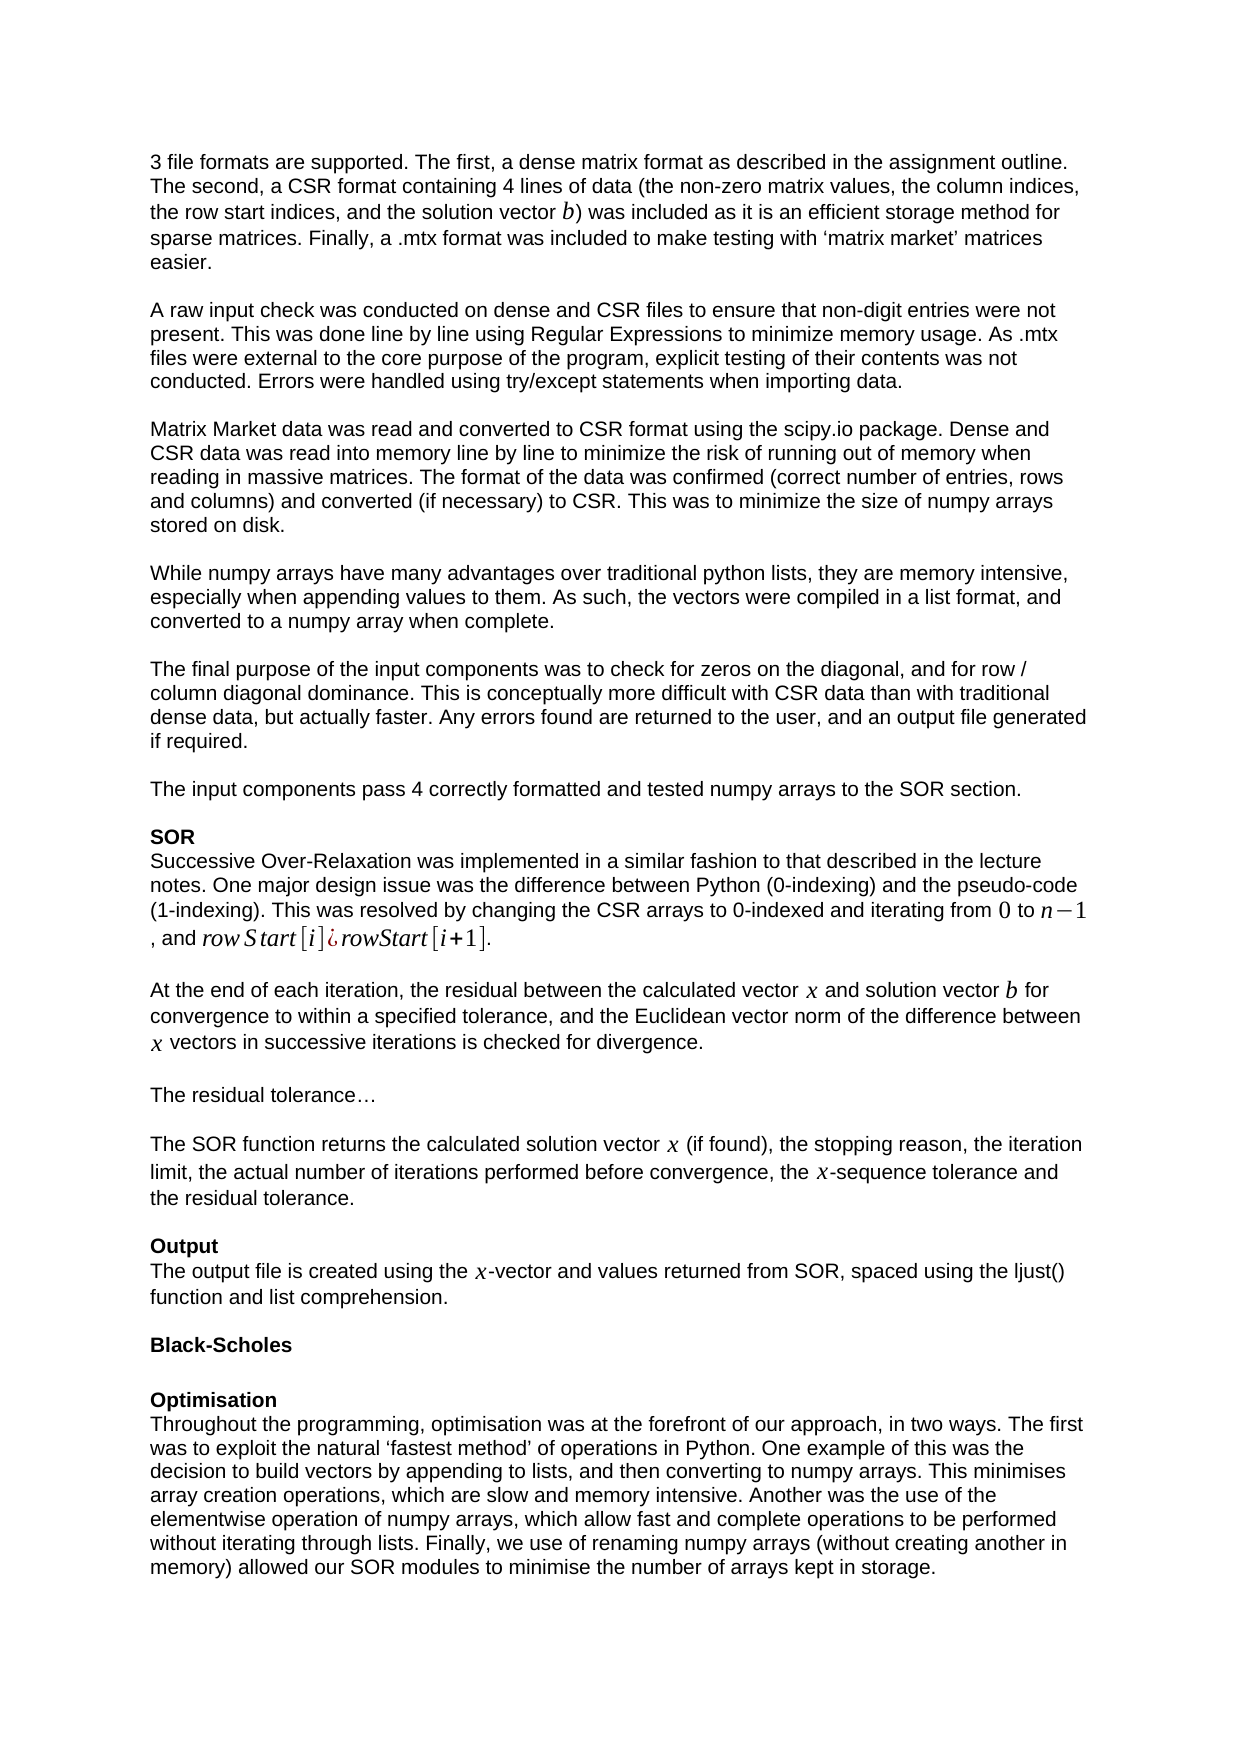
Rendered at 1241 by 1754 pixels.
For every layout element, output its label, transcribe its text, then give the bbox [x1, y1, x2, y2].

text At the end of each iteration, the residual between the calculated vector and solution vector for convergence to within a specified tolerance, and the Euclidean vector norm of the difference between vectors in successive iterations is checked for divergence. [150, 976, 1090, 1058]
text 3 file formats are supported. The first, a dense matrix format as described in the assignment outline. The second, a CSR format containing 4 lines of data (the non-zero matrix values, the column indices, the row start indices, and the solution vector ) was included as it is an efficient storage method for sparse matrices. Finally, a .mtx format was included to make testing with ‘matrix market’ matrices easier. [150, 150, 1090, 273]
text A raw input check was conducted on dense and CSR files to ensure that non-digit entries were not present. This was done line by line using Regular Expressions to minimize memory usage. As .mtx files were external to the core purpose of the program, explicit testing of their contents was not conducted. Errors were handled using try/except statements when importing data. [150, 297, 1090, 393]
text The final purpose of the input components was to check for zeros on the diagonal, and for row / column diagonal dominance. This is conceptually more difficult with CSR data than with traditional dense data, but actually faster. Any errors found are returned to the user, and an output file generated if required. [150, 657, 1090, 753]
text The output file is created using the -vector and values returned from SOR, spaced using the ljust() function and list comprehension. [150, 1257, 1090, 1309]
text Output [150, 1233, 1090, 1257]
text Successive Over-Relaxation was implemented in a similar fashion to that described in the lecture notes. One major design issue was the difference between Python (0-indexing) and the pseudo-code (1-indexing). This was resolved by changing the CSR arrays to 0-indexed and iterating from to , and . [150, 848, 1090, 952]
text Black-Scholes [150, 1333, 1090, 1387]
text The residual tolerance… [150, 1082, 1090, 1106]
text SOR [150, 824, 1090, 848]
text While numpy arrays have many advantages over traditional python lists, they are memory intensive, especially when appending values to them. As such, the vectors were compiled in a list format, and converted to a numpy array when complete. [150, 561, 1090, 633]
text The SOR function returns the calculated solution vector (if found), the stopping reason, the iteration limit, the actual number of iterations performed before convergence, the -sequence tolerance and the residual tolerance. [150, 1130, 1090, 1209]
text Throughout the programming, optimisation was at the forefront of our approach, in two ways. The first was to exploit the natural ‘fastest method’ of operations in Python. One example of this was the decision to build vectors by appending to lists, and then converting to numpy arrays. This minimises array creation operations, which are slow and memory intensive. Another was the use of the elementwise operation of numpy arrays, which allow fast and complete operations to be performed without iterating through lists. Finally, we use of renaming numpy arrays (without creating another in memory) allowed our SOR modules to minimise the number of arrays kept in storage. [150, 1411, 1090, 1579]
text Matrix Market data was read and converted to CSR format using the scipy.io package. Dense and CSR data was read into memory line by line to minimize the risk of running out of memory when reading in massive matrices. The format of the data was confirmed (correct number of entries, rows and columns) and converted (if necessary) to CSR. This was to minimize the size of numpy arrays stored on disk. [150, 417, 1090, 537]
text The input components pass 4 correctly formatted and tested numpy arrays to the SOR section. [150, 777, 1090, 801]
text Optimisation [150, 1387, 1090, 1411]
